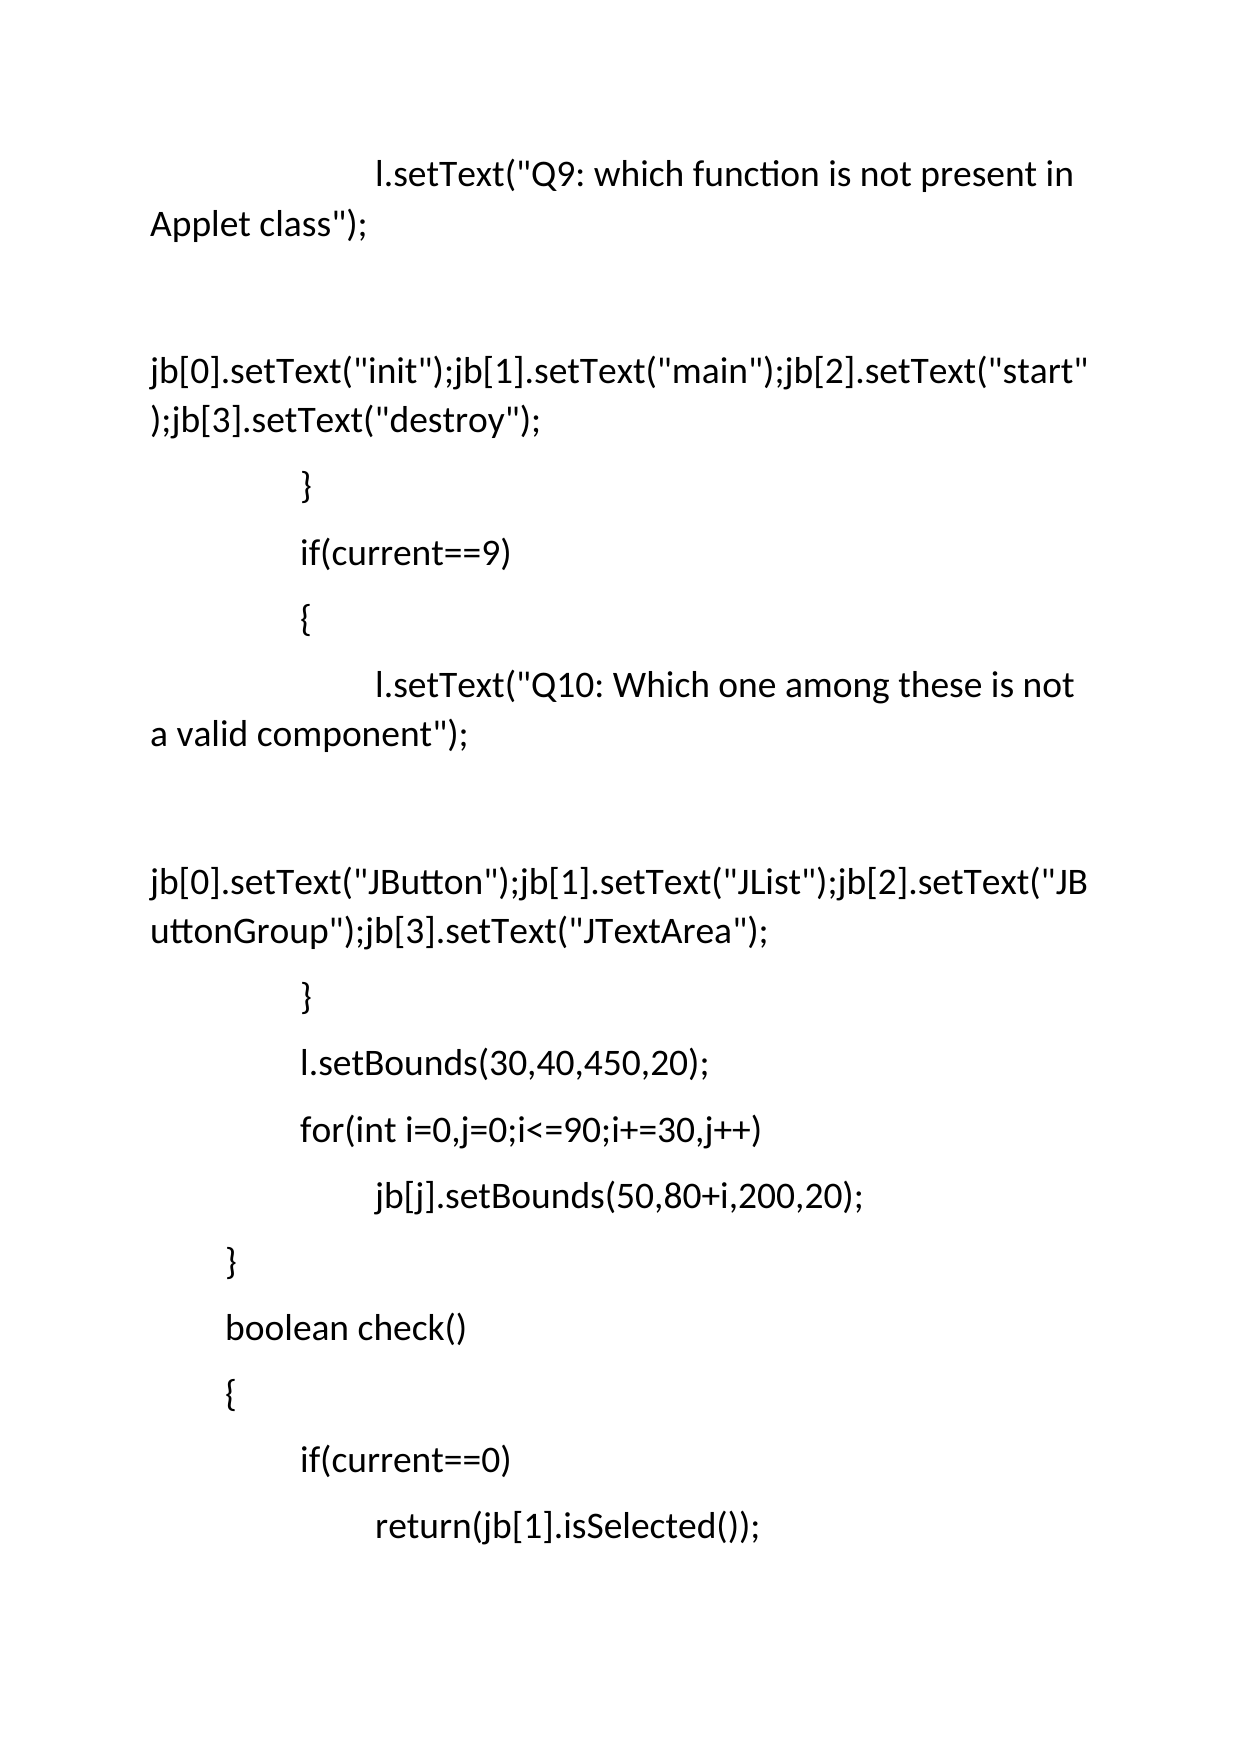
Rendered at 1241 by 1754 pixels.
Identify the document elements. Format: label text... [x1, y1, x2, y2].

text boolean check() [150, 1304, 1090, 1350]
text l.setText("Q9: which function is not present in Applet class"); [150, 150, 1090, 245]
text if(current==9) [150, 528, 1090, 574]
text } [150, 1238, 1090, 1284]
text } [150, 462, 1090, 508]
text l.setText("Q10: Which one among these is not a valid component"); [150, 661, 1090, 756]
text return(jb[1].isSelected()); [150, 1502, 1090, 1548]
text jb[j].setBounds(50,80+i,200,20); [150, 1172, 1090, 1217]
text { [150, 1370, 1090, 1416]
text l.setBounds(30,40,450,20); [150, 1039, 1090, 1085]
text jb[0].setText("JButton");jb[1].setText("JList");jb[2].setText("JButtonGroup");jb[3].setText("JTextArea"); [150, 776, 1090, 953]
text if(current==0) [150, 1436, 1090, 1482]
text for(int i=0,j=0;i<=90;i+=30,j++) [150, 1106, 1090, 1151]
text } [150, 973, 1090, 1019]
text { [150, 595, 1090, 641]
text jb[0].setText("init");jb[1].setText("main");jb[2].setText("start");jb[3].setText("destroy"); [150, 266, 1090, 442]
